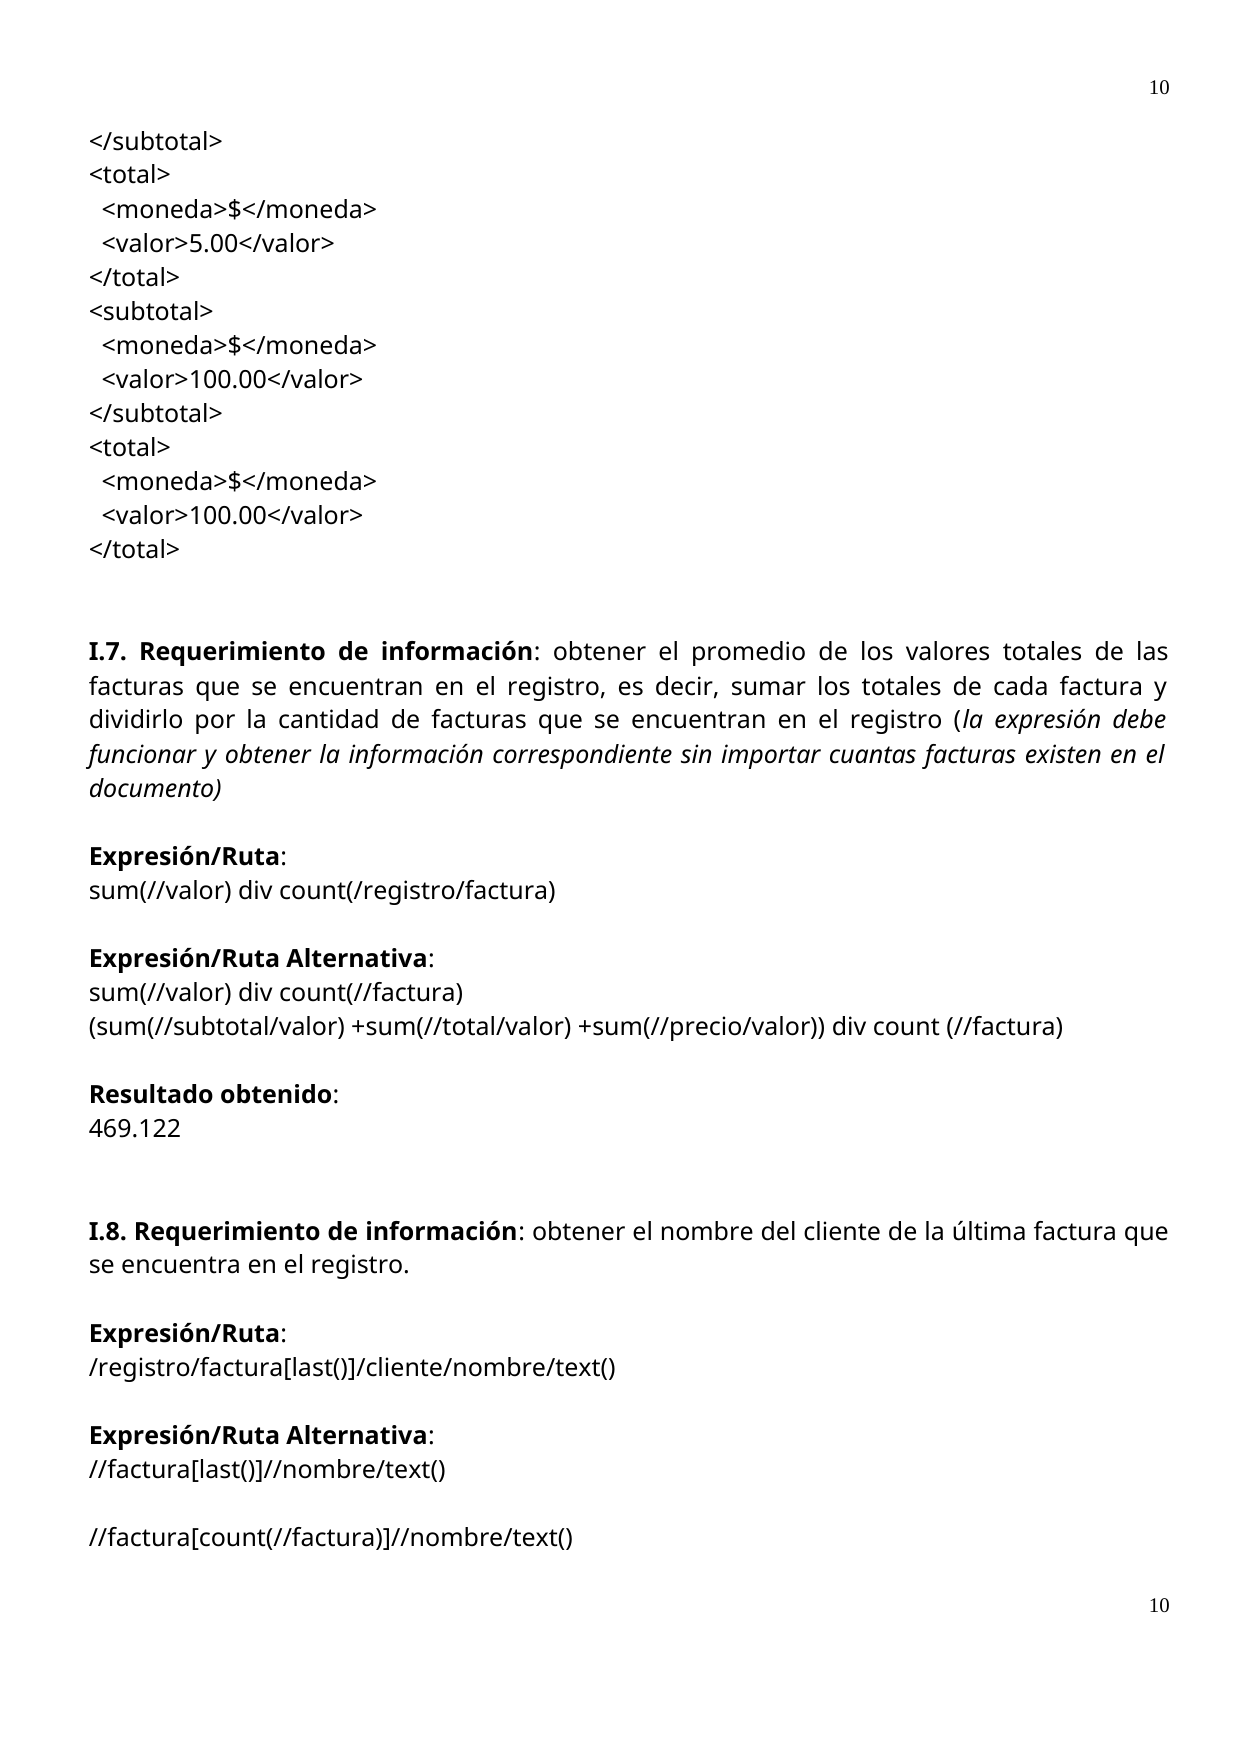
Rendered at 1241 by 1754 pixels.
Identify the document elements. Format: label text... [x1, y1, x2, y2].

text //factura[count(//factura)]//nombre/text() [88, 1520, 1169, 1554]
text <valor>100.00</valor> [88, 498, 1169, 532]
text </total> [88, 532, 1169, 566]
text /registro/factura[last()]/cliente/nombre/text() [88, 1349, 1169, 1383]
text <moneda>$</moneda> [88, 327, 1169, 362]
text <subtotal> [88, 293, 1169, 327]
text (sum(//subtotal/valor) +sum(//total/valor) +sum(//precio/valor)) div count (//factura) [88, 1009, 1169, 1043]
text </subtotal> [88, 396, 1169, 430]
text </total> [88, 259, 1169, 293]
text </subtotal> [88, 123, 1169, 157]
text Expresión/Ruta Alternativa: [88, 1417, 1169, 1452]
text <valor>100.00</valor> [88, 362, 1169, 396]
text Expresión/Ruta Alternativa: [88, 941, 1169, 975]
text <moneda>$</moneda> [88, 464, 1169, 498]
text <moneda>$</moneda> [88, 191, 1169, 225]
text Resultado obtenido: [88, 1077, 1169, 1111]
text I.7. Requerimiento de información: obtener el promedio de los valores totales de las facturas que se encuentran en el registro, es decir, sumar los totales de cada factura y dividirlo por la cantidad de facturas que se encuentran en el registro (la expresión debe funcionar y obtener la información correspondiente sin importar cuantas facturas existen en el documento) [88, 634, 1169, 804]
text sum(//valor) div count(//factura) [88, 975, 1169, 1009]
text <total> [88, 157, 1169, 191]
text //factura[last()]//nombre/text() [88, 1452, 1169, 1486]
text <valor>5.00</valor> [88, 225, 1169, 259]
text <total> [88, 430, 1169, 464]
text Expresión/Ruta: [88, 838, 1169, 872]
text Expresión/Ruta: [88, 1315, 1169, 1349]
text 469.122 [88, 1111, 1169, 1145]
text I.8. Requerimiento de información: obtener el nombre del cliente de la última factura que se encuentra en el registro. [88, 1213, 1169, 1281]
text sum(//valor) div count(/registro/factura) [88, 872, 1169, 907]
